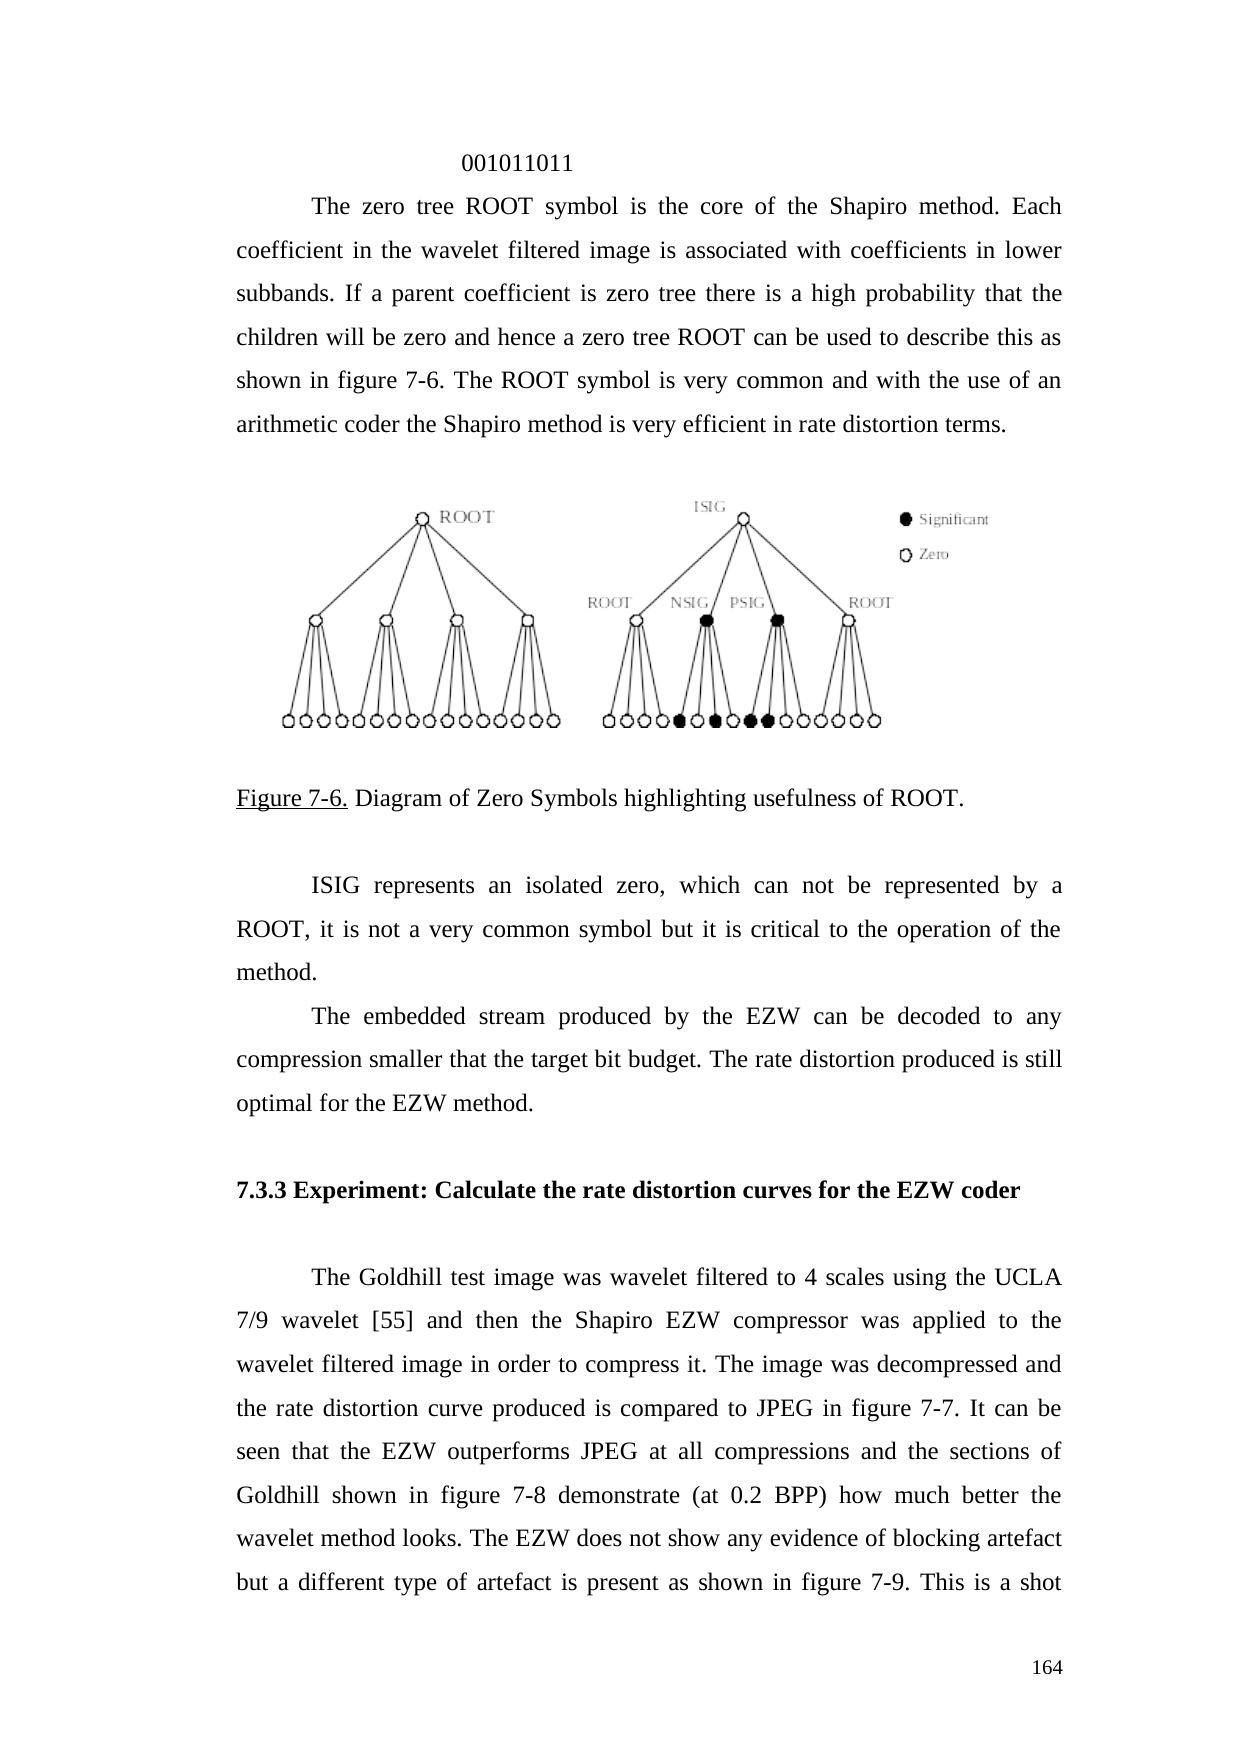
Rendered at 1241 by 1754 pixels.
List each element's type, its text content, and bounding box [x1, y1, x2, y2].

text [236, 1262, 1063, 1596]
text The embedded stream produced by the EZW can be decoded to any compression smaller that the target bit budget. The rate distortion produced is still optimal for the EZW method. [236, 1001, 1063, 1117]
text The zero tree ROOT symbol is the core of the Shapiro method. Each coefficient in the wavelet filtered image is associated with coefficients in lower subbands. If a parent coefficient is zero tree there is a high probability that the children will be zero and hence a zero tree ROOT can be used to describe this as shown in figure 7-6. The ROOT symbol is very common and with the use of an arithmetic coder the Shapiro method is very efficient in rate distortion terms. [236, 191, 1063, 438]
text 7.3.3 Experiment: Calculate the rate distortion curves for the EZW coder [236, 1175, 1063, 1204]
text ISIG represents an isolated zero, which can not be represented by a ROOT, it is not a very common symbol but it is critical to the operation of the method. [236, 870, 1063, 986]
text Figure 7-6. Diagram of Zero Symbols highlighting usefulness of ROOT. [236, 783, 1063, 812]
text 001011011 [236, 148, 1063, 177]
